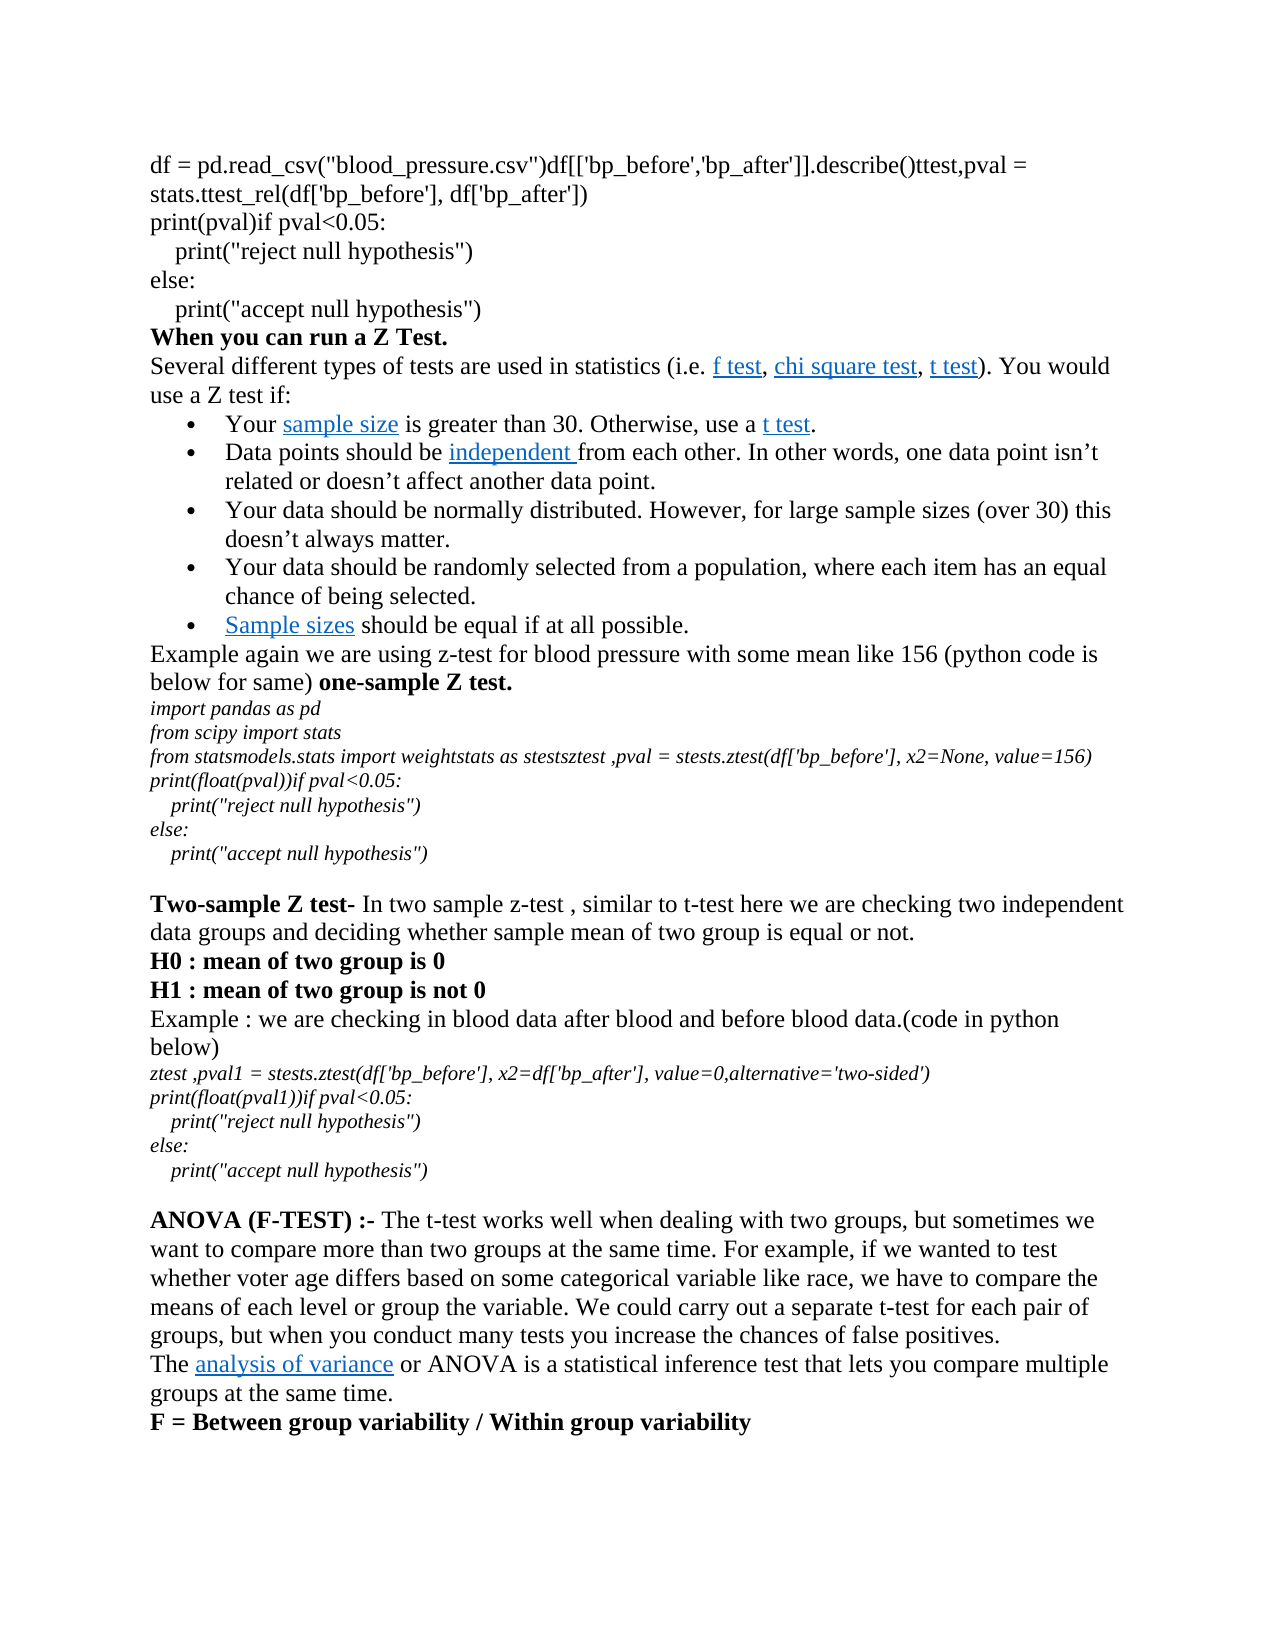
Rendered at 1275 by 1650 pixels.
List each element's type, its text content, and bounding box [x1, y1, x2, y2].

list Your sample size is greater than 30. Otherwise, use a t test. [187, 409, 1125, 437]
text F = Between group variability / Within group variability [150, 1407, 1125, 1436]
text import pandas as pd from scipy import stats from statsmodels.stats import weightstats as stestsztest ,pval = stests.ztest(df['bp_before'], x2=None, value=156) print(float(pval))if pval<0.05: print("reject null hypothesis") else: print("accept null hypothesis") [150, 696, 1125, 865]
text Example again we are using z-test for blood pressure with some mean like 156 (python code is below for same) one-sample Z test. [150, 639, 1125, 696]
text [150, 150, 1125, 322]
list Data points should be independent from each other. In other words, one data point isn’t related or doesn’t affect another data point. [187, 437, 1125, 495]
text Two-sample Z test- In two sample z-test , similar to t-test here we are checking two independent data groups and deciding whether sample mean of two group is equal or not. [150, 889, 1125, 946]
text Several different types of tests are used in statistics (i.e. f test, chi square test, t test). You would use a Z test if: [150, 351, 1125, 409]
list Your data should be randomly selected from a population, where each item has an equal chance of being selected. [187, 552, 1125, 610]
text ANOVA (F-TEST) :- The t-test works well when dealing with two groups, but sometimes we want to compare more than two groups at the same time. For example, if we wanted to test whether voter age differs based on some categorical variable like race, we have to compare the means of each level or group the variable. We could carry out a separate t-test for each pair of groups, but when you conduct many tests you increase the chances of false positives. The analysis of variance or ANOVA is a statistical inference test that lets you compare multiple groups at the same time. [150, 1206, 1125, 1407]
text ztest ,pval1 = stests.ztest(df['bp_before'], x2=df['bp_after'], value=0,alternative='two-sided') print(float(pval1))if pval<0.05: print("reject null hypothesis") else: print("accept null hypothesis") [150, 1061, 1125, 1182]
list Sample sizes should be equal if at all possible. [187, 610, 1125, 639]
text Example : we are checking in blood data after blood and before blood data.(code in python below) [150, 1004, 1125, 1061]
text H1 : mean of two group is not 0 [150, 975, 1125, 1004]
list Your data should be normally distributed. However, for large sample sizes (over 30) this doesn’t always matter. [187, 495, 1125, 552]
text H0 : mean of two group is 0 [150, 946, 1125, 975]
text When you can run a Z Test. [150, 322, 1125, 351]
